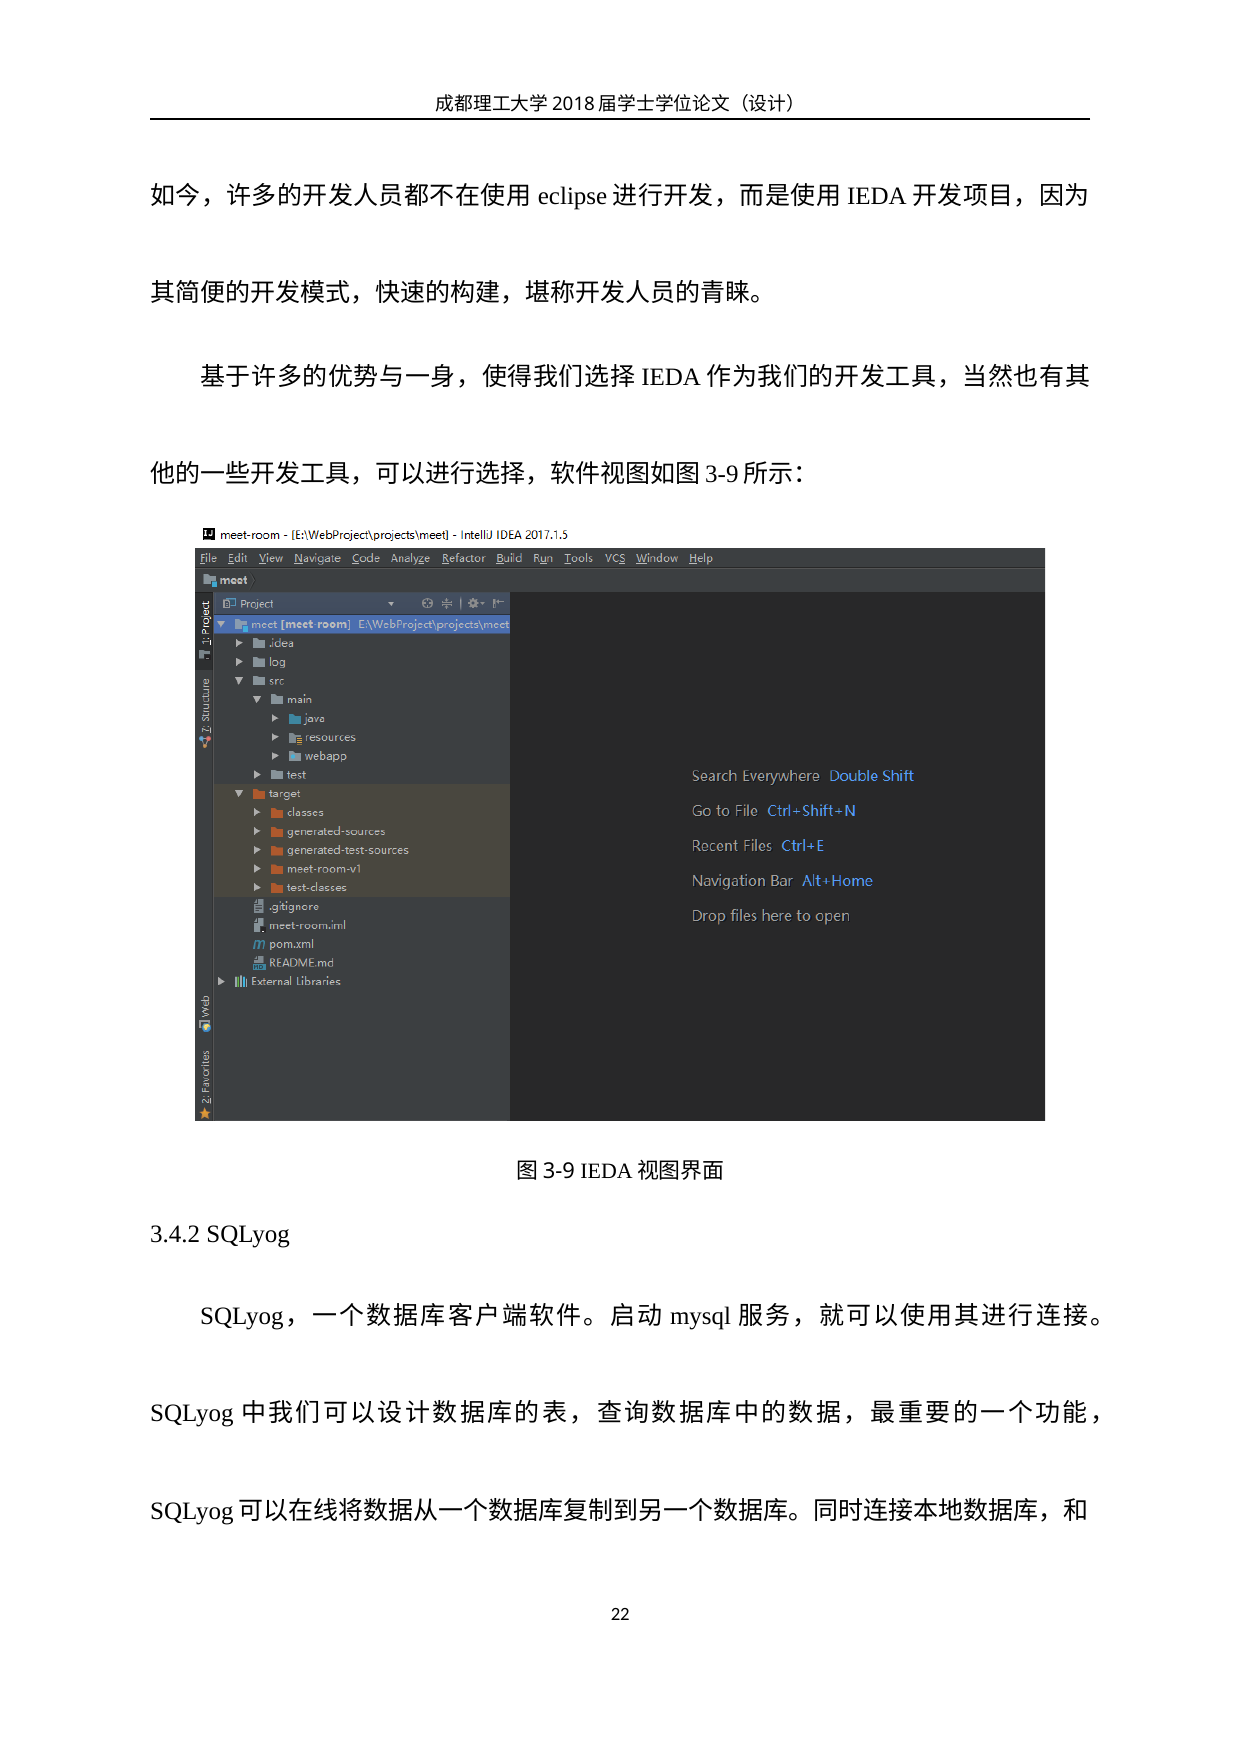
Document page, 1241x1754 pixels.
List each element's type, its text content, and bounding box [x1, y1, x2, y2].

picture [195, 522, 1045, 1121]
text 基于许多的优势与一身，使得我们选择IEDA作为我们的开发工具，当然也有其他的一些开发工具，可以进行选择，软件视图如图3-9所示： [150, 342, 1090, 504]
subtitle 3.4.2 SQLyog [150, 1218, 1090, 1250]
text 图 3-9 IEDA视图界面 [150, 1153, 1090, 1186]
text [150, 1281, 1090, 1541]
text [150, 161, 1090, 323]
